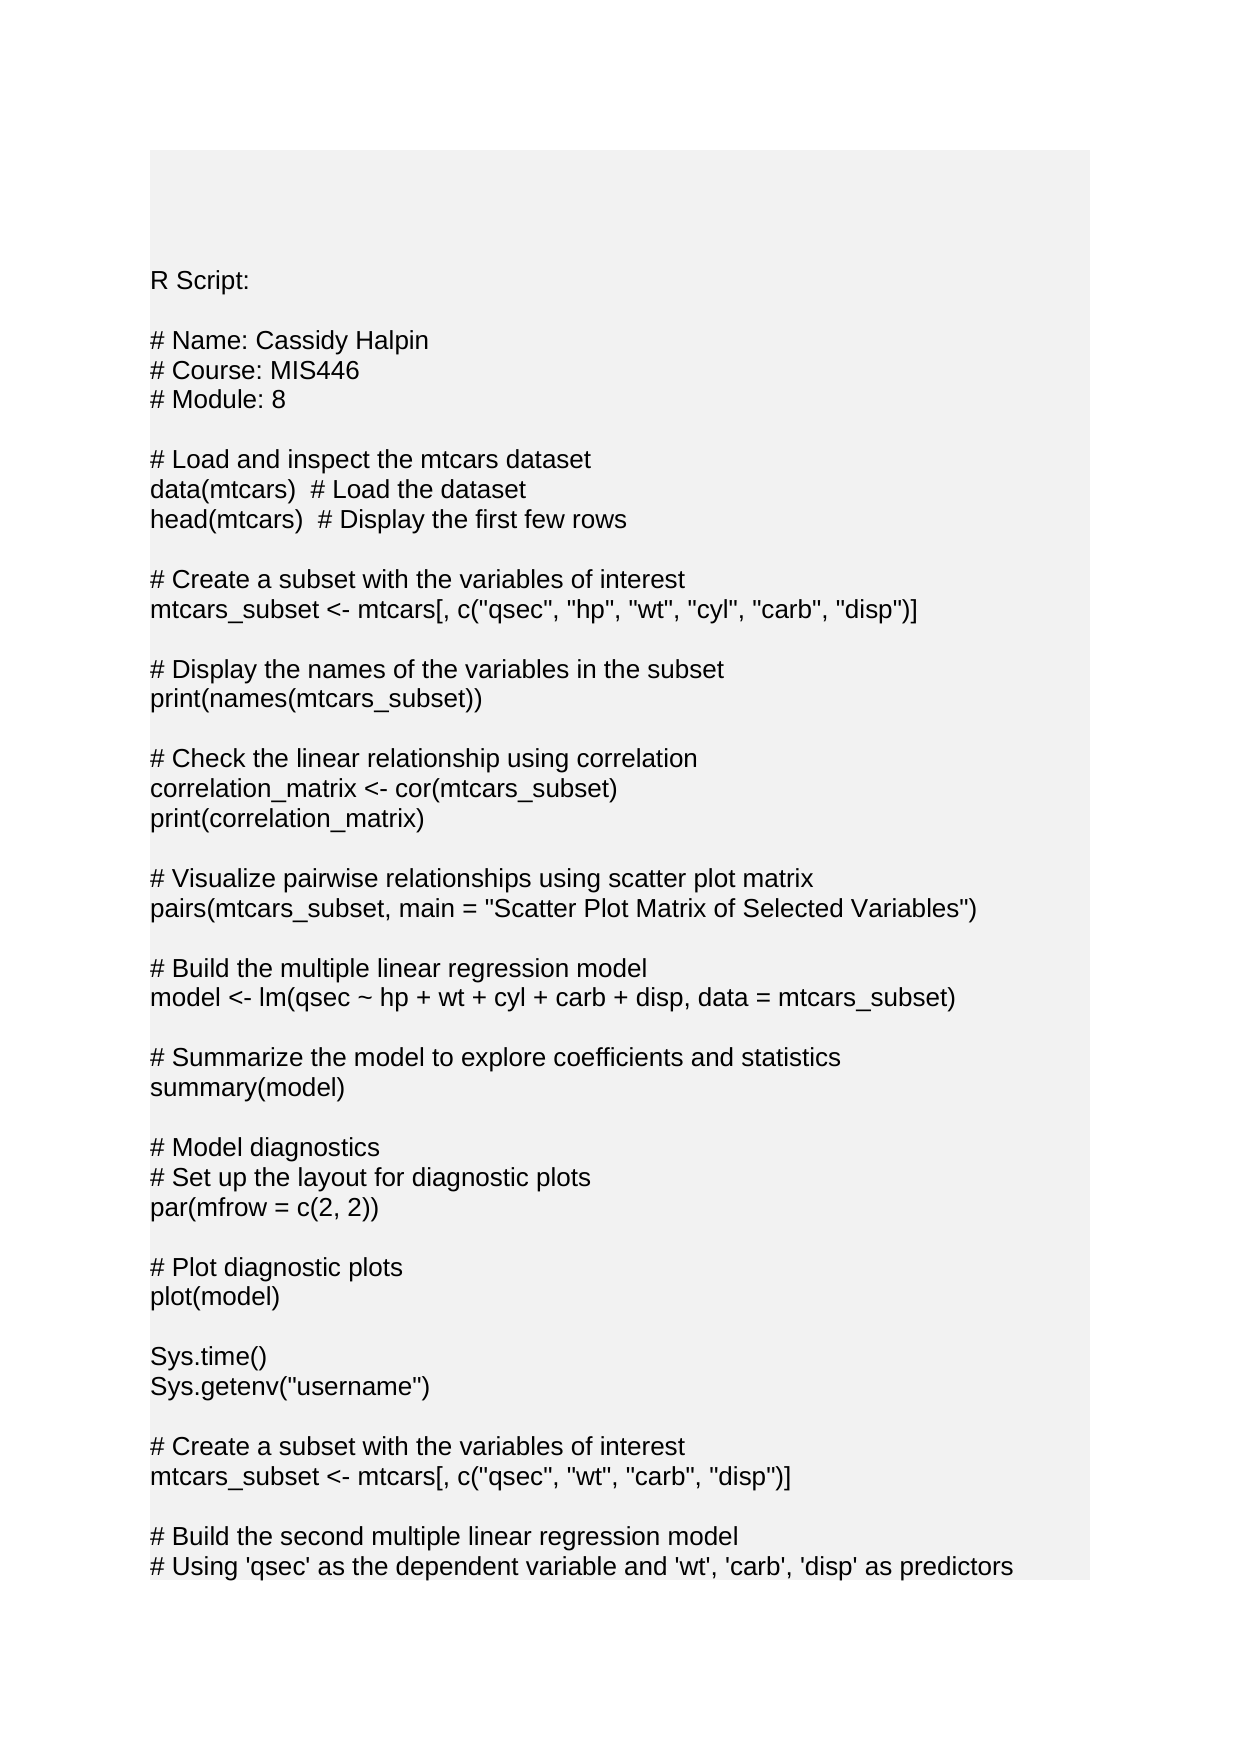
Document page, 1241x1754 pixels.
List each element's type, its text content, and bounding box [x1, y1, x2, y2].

text summary(model) [150, 1072, 1090, 1102]
text R Script: [150, 227, 1090, 295]
text # Course: MIS446 [150, 355, 1090, 384]
text # Model diagnostics [150, 1132, 1090, 1162]
text # Build the multiple linear regression model [150, 953, 1090, 982]
text pairs(mtcars_subset, main = "Scatter Plot Matrix of Selected Variables") [150, 893, 1090, 923]
text par(mfrow = c(2, 2)) [150, 1192, 1090, 1222]
text # Using 'qsec' as the dependent variable and 'wt', 'carb', 'disp' as predictors [150, 1551, 1090, 1580]
text print(names(mtcars_subset)) [150, 683, 1090, 713]
text # Summarize the model to explore coefficients and statistics [150, 1042, 1090, 1072]
text # Create a subset with the variables of interest [150, 564, 1090, 594]
text # Visualize pairwise relationships using scatter plot matrix [150, 863, 1090, 893]
text plot(model) [150, 1281, 1090, 1311]
text mtcars_subset <- mtcars[, c("qsec", "hp", "wt", "cyl", "carb", "disp")] [150, 594, 1090, 624]
text model <- lm(qsec ~ hp + wt + cyl + carb + disp, data = mtcars_subset) [150, 982, 1090, 1012]
text correlation_matrix <- cor(mtcars_subset) [150, 773, 1090, 803]
text # Name: Cassidy Halpin [150, 325, 1090, 355]
text Sys.getenv("username") [150, 1371, 1090, 1401]
text # Load and inspect the mtcars dataset [150, 444, 1090, 474]
text # Module: 8 [150, 384, 1090, 414]
text Sys.time() [150, 1341, 1090, 1371]
text # Create a subset with the variables of interest [150, 1431, 1090, 1461]
text data(mtcars) # Load the dataset [150, 474, 1090, 504]
text # Display the names of the variables in the subset [150, 654, 1090, 683]
text # Plot diagnostic plots [150, 1252, 1090, 1281]
text # Build the second multiple linear regression model [150, 1521, 1090, 1551]
text mtcars_subset <- mtcars[, c("qsec", "wt", "carb", "disp")] [150, 1461, 1090, 1491]
text print(correlation_matrix) [150, 803, 1090, 833]
text head(mtcars) # Display the first few rows [150, 504, 1090, 534]
text # Check the linear relationship using correlation [150, 743, 1090, 773]
text # Set up the layout for diagnostic plots [150, 1162, 1090, 1192]
